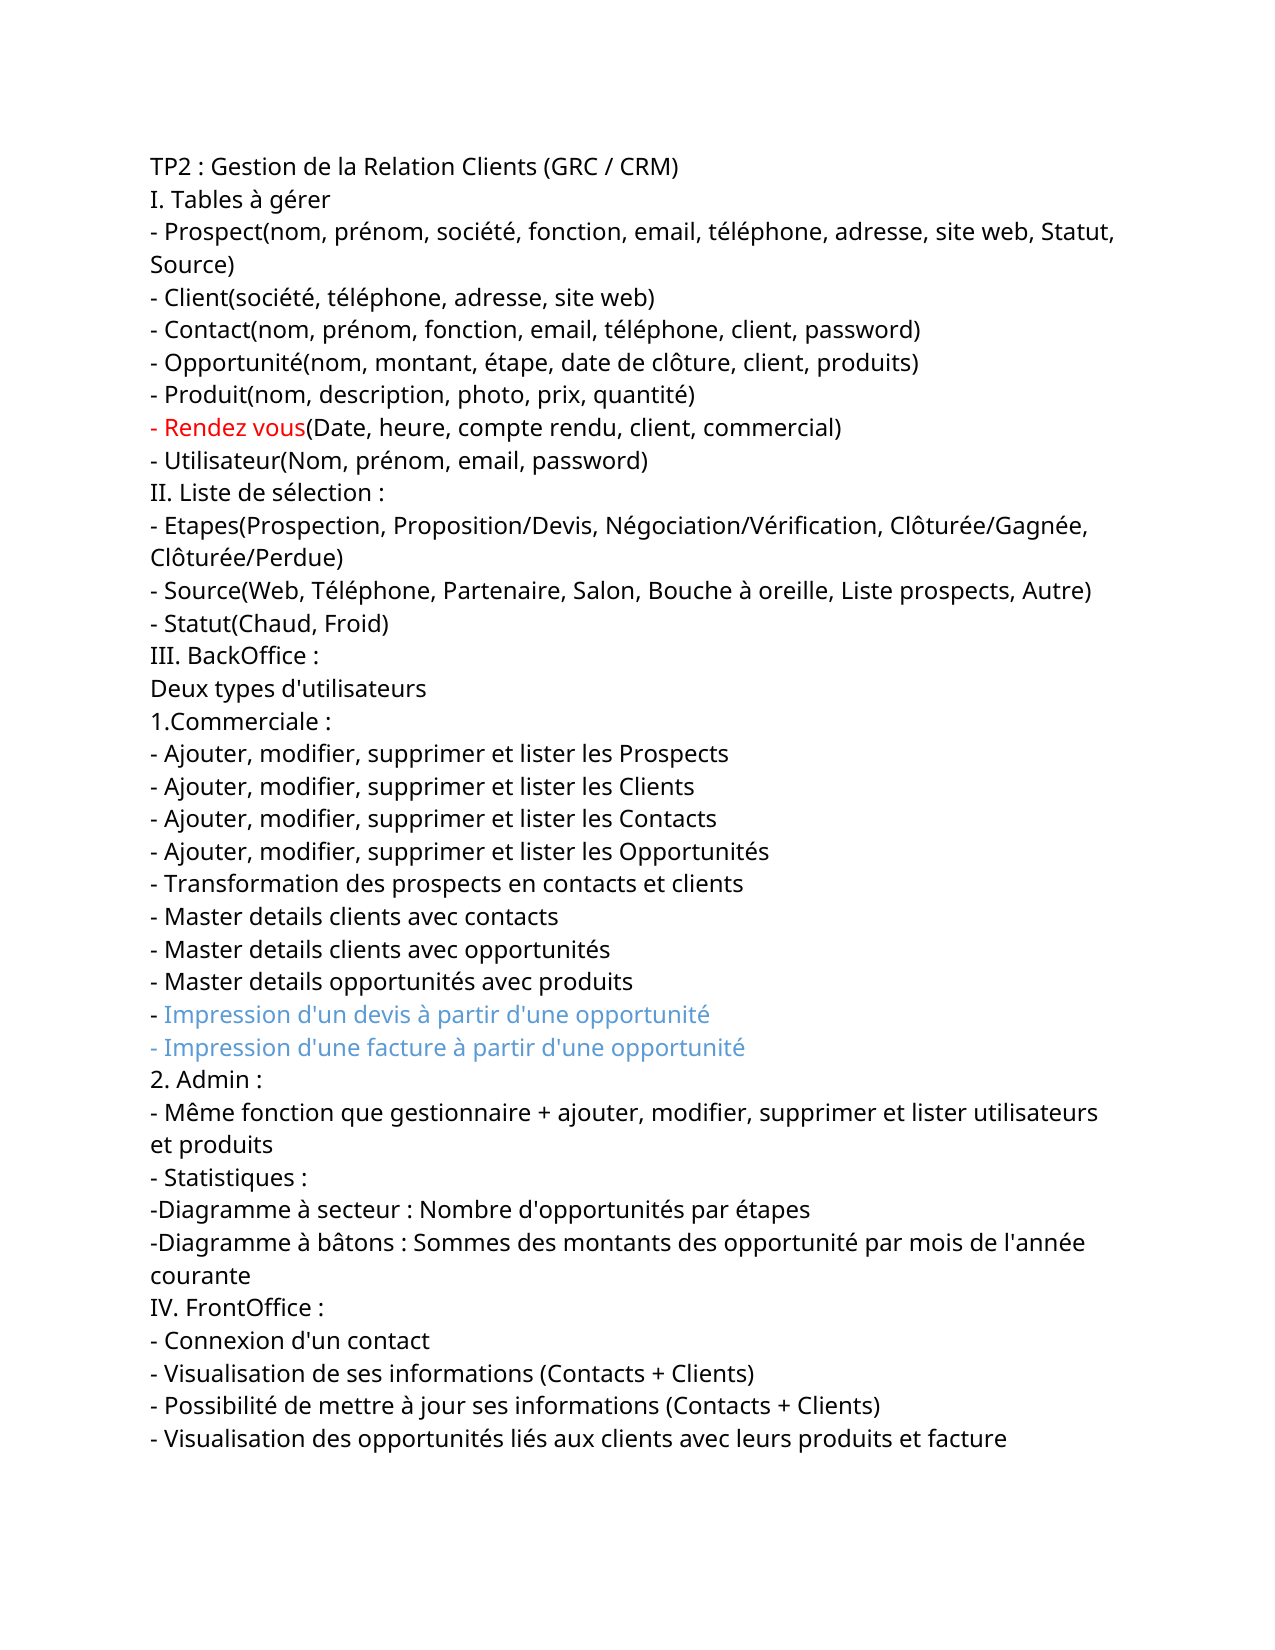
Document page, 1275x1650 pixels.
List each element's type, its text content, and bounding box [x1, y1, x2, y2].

text 1.Commerciale : [150, 704, 1125, 737]
text - Transformation des prospects en contacts et clients [150, 867, 1125, 900]
text -Diagramme à bâtons : Sommes des montants des opportunité par mois de l'année courante [150, 1226, 1125, 1291]
text - Possibilité de mettre à jour ses informations (Contacts + Clients) [150, 1389, 1125, 1422]
text - Impression d'une facture à partir d'une opportunité [150, 1030, 1125, 1063]
text - Statistiques : [150, 1161, 1125, 1193]
text - Visualisation des opportunités liés aux clients avec leurs produits et facture [150, 1422, 1125, 1454]
text - Même fonction que gestionnaire + ajouter, modifier, supprimer et lister utilisateurs et produits [150, 1096, 1125, 1161]
text - Client(société, téléphone, adresse, site web) [150, 280, 1125, 313]
text II. Liste de sélection : [150, 476, 1125, 509]
text - Contact(nom, prénom, fonction, email, téléphone, client, password) [150, 313, 1125, 346]
text - Ajouter, modifier, supprimer et lister les Clients [150, 769, 1125, 802]
text 2. Admin : [150, 1063, 1125, 1096]
text - Opportunité(nom, montant, étape, date de clôture, client, produits) [150, 346, 1125, 378]
text III. BackOffice : [150, 639, 1125, 672]
text - Master details clients avec contacts [150, 900, 1125, 932]
text - Connexion d'un contact [150, 1324, 1125, 1356]
text - Utilisateur(Nom, prénom, email, password) [150, 443, 1125, 476]
text Clôturée/Perdue) [150, 541, 1125, 574]
text - Source(Web, Téléphone, Partenaire, Salon, Bouche à oreille, Liste prospects, Autre) [150, 574, 1125, 606]
text - Etapes(Prospection, Proposition/Devis, Négociation/Vérification, Clôturée/Gagnée, [150, 509, 1125, 541]
text Deux types d'utilisateurs [150, 672, 1125, 704]
text TP2 : Gestion de la Relation Clients (GRC / CRM) [150, 150, 1125, 183]
text - Ajouter, modifier, supprimer et lister les Contacts [150, 802, 1125, 835]
text - Rendez vous(Date, heure, compte rendu, client, commercial) [150, 411, 1125, 443]
text - Impression d'un devis à partir d'une opportunité [150, 998, 1125, 1030]
text - Master details clients avec opportunités [150, 932, 1125, 965]
text - Produit(nom, description, photo, prix, quantité) [150, 378, 1125, 411]
text - Ajouter, modifier, supprimer et lister les Opportunités [150, 835, 1125, 867]
text - Prospect(nom, prénom, société, fonction, email, téléphone, adresse, site web, Statut, Source) [150, 215, 1125, 280]
text - Master details opportunités avec produits [150, 965, 1125, 998]
text I. Tables à gérer [150, 183, 1125, 215]
text - Statut(Chaud, Froid) [150, 606, 1125, 639]
text IV. FrontOffice : [150, 1291, 1125, 1324]
text - Ajouter, modifier, supprimer et lister les Prospects [150, 737, 1125, 769]
text -Diagramme à secteur : Nombre d'opportunités par étapes [150, 1193, 1125, 1226]
text - Visualisation de ses informations (Contacts + Clients) [150, 1356, 1125, 1389]
